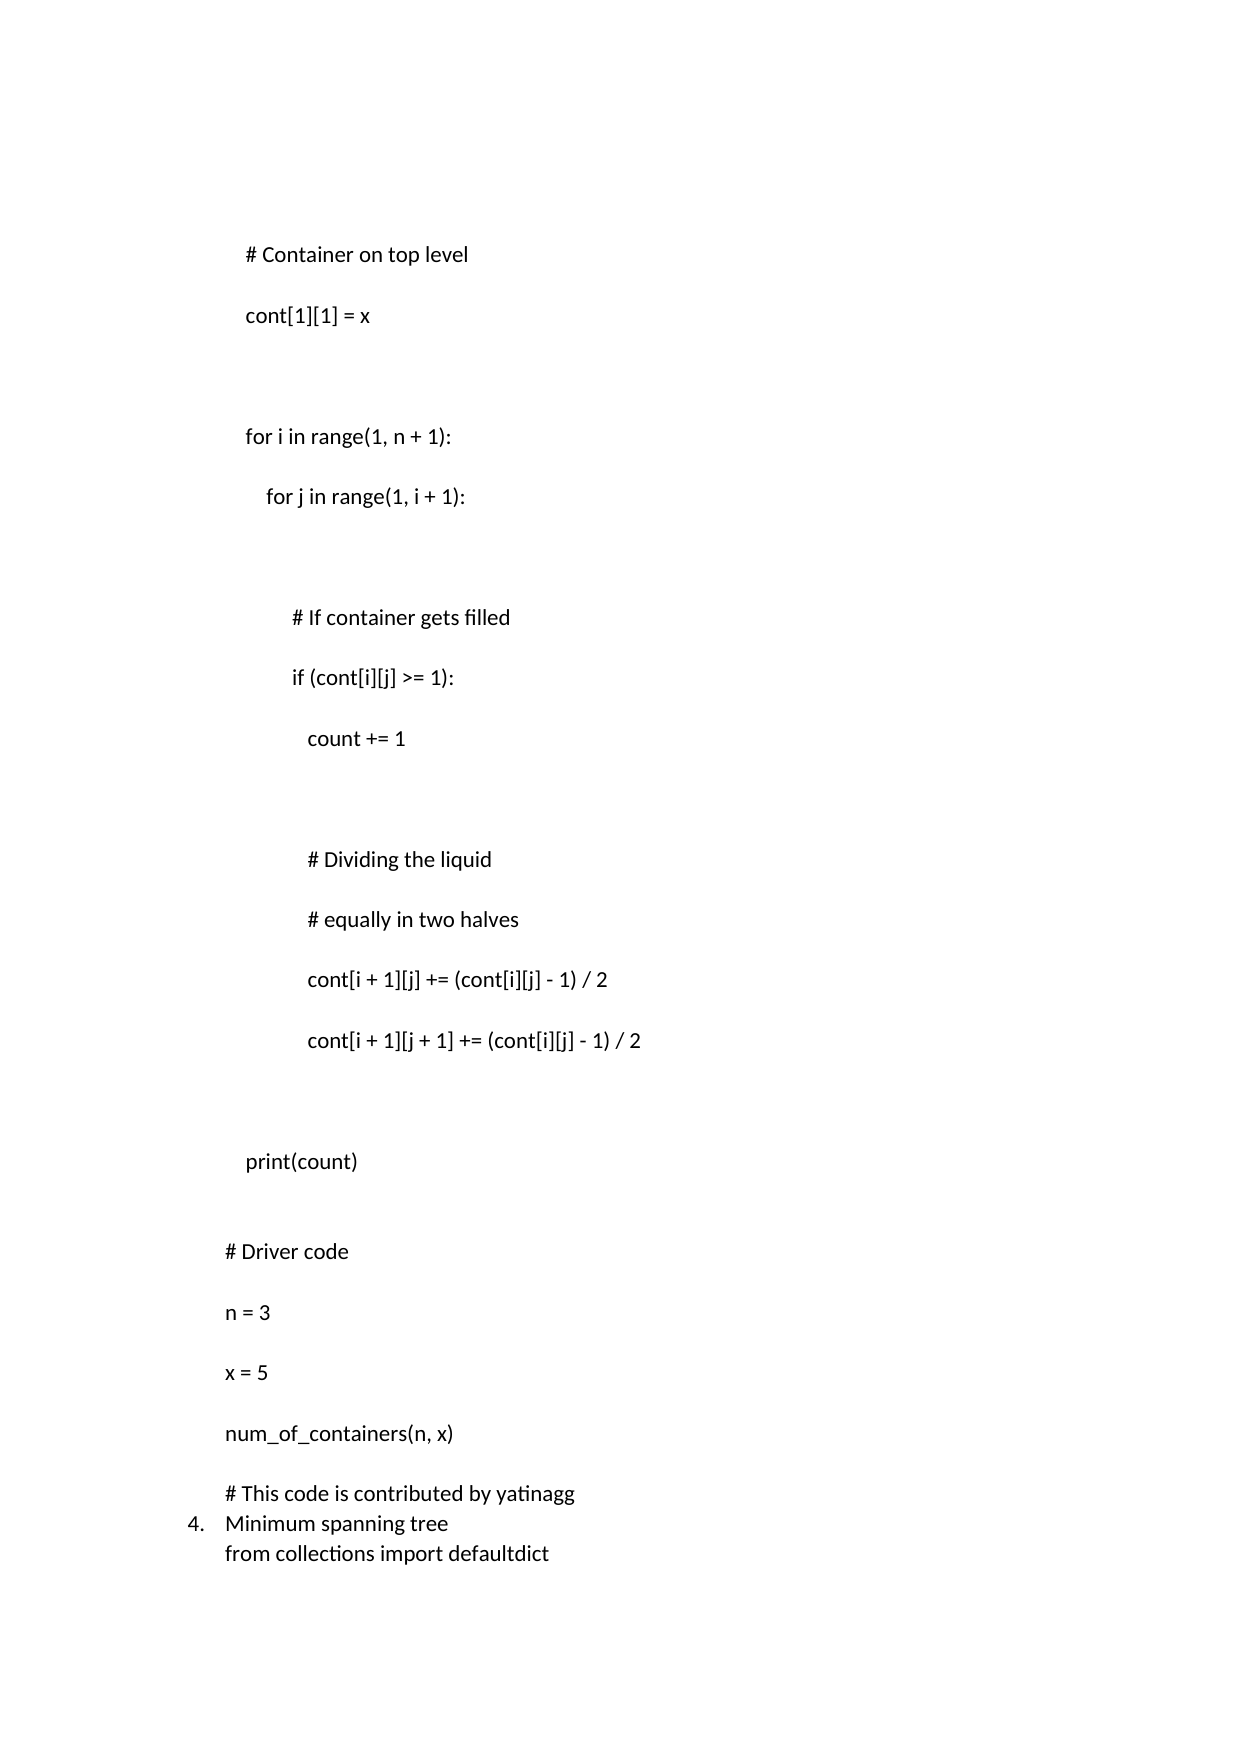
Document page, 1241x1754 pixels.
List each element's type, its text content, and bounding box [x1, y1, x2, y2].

list # Container on top level [225, 241, 1090, 269]
list x = 5 [225, 1358, 1090, 1386]
list # Driver code [225, 1237, 1090, 1266]
list if (cont[i][j] >= 1): [225, 663, 1090, 692]
list Minimum spanning tree [187, 1509, 1090, 1537]
list for i in range(1, n + 1): [225, 422, 1090, 450]
list n = 3 [225, 1298, 1090, 1326]
list # If container gets filled [225, 603, 1090, 631]
list for j in range(1, i + 1): [225, 482, 1090, 510]
list count += 1 [225, 724, 1090, 752]
list cont[1][1] = x [225, 301, 1090, 329]
list from collections import defaultdict [225, 1539, 1090, 1568]
list # This code is contributed by yatinagg [225, 1479, 1090, 1507]
list # Dividing the liquid [225, 845, 1090, 873]
list cont[i + 1][j + 1] += (cont[i][j] - 1) / 2 [225, 1026, 1090, 1054]
list print(count) [225, 1147, 1090, 1175]
list # equally in two halves [225, 905, 1090, 933]
list num_of_containers(n, x) [225, 1419, 1090, 1447]
list cont[i + 1][j] += (cont[i][j] - 1) / 2 [225, 966, 1090, 994]
